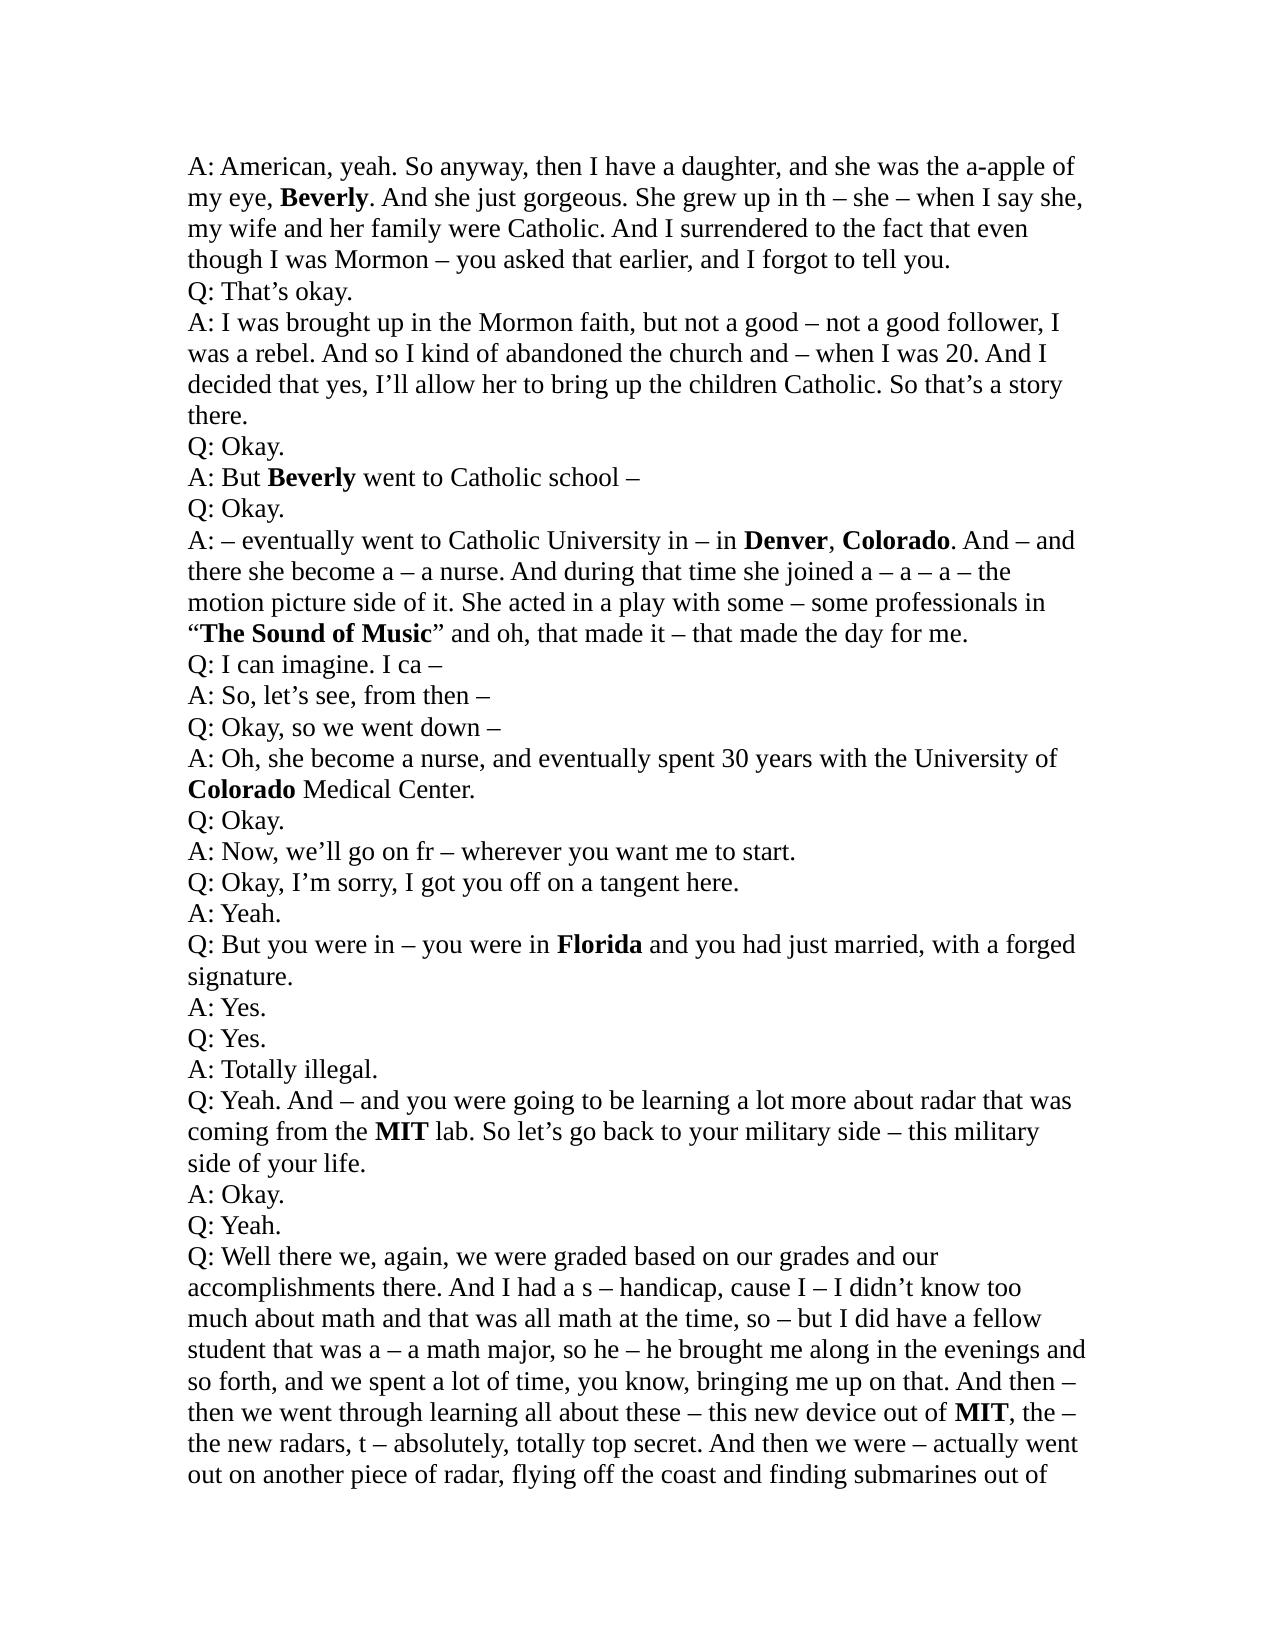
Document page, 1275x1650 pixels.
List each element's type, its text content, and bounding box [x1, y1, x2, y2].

text Q: Yeah. And – and you were going to be learning a lot more about radar that was coming from the MIT lab. So let’s go back to your military side – this military side of your life. [187, 1116, 1087, 1209]
text Q: Okay, so we went down – [187, 742, 1087, 773]
text A: Now, we’ll go on fr – wherever you want me to start. [187, 866, 1087, 897]
text Q: Okay. [187, 461, 1087, 493]
text Q: Yeah. [187, 1240, 1087, 1271]
text A: American, yeah. So anyway, then I have a daughter, and she was the a-apple of my eye, Beverly. And she just gorgeous. She grew up in th – she – when I say she, my wife and her family were Catholic. And I surrendered to the fact that even though I was Mormon – you asked that earlier, and I forgot to tell you. [187, 181, 1087, 306]
text A: But Beverly went to Catholic school – [187, 493, 1087, 524]
text Q: That’s okay. [187, 306, 1087, 337]
text Q: Yes. [187, 1053, 1087, 1084]
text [187, 1271, 1087, 1489]
text A: Oh, she become a nurse, and eventually spent 30 years with the University of Colorado Medical Center. [187, 773, 1087, 835]
text Q: But you were in – you were in Florida and you had just married, with a forged signature. [187, 960, 1087, 1022]
text Q: I can imagine. I ca – [187, 679, 1087, 711]
text A: So, let’s see, from then – [187, 711, 1087, 742]
text A: Yes. [187, 1022, 1087, 1053]
text Q: Okay. [187, 835, 1087, 866]
text Q: America. [187, 150, 1087, 181]
text Q: Okay. [187, 524, 1087, 555]
text A: – eventually went to Catholic University in – in Denver, Colorado. And – and there she become a – a nurse. And during that time she joined a – a – a – the motion picture side of it. She acted in a play with some – some professionals in “The Sound of Music” and oh, that made it – that made the day for me. [187, 555, 1087, 679]
text Q: Okay, I’m sorry, I got you off on a tangent here. [187, 897, 1087, 929]
text A: Totally illegal. [187, 1084, 1087, 1116]
text A: Yeah. [187, 929, 1087, 960]
text A: I was brought up in the Mormon faith, but not a good – not a good follower, I was a rebel. And so I kind of abandoned the church and – when I was 20. And I decided that yes, I’ll allow her to bring up the children Catholic. So that’s a story there. [187, 337, 1087, 461]
text A: Okay. [187, 1209, 1087, 1240]
